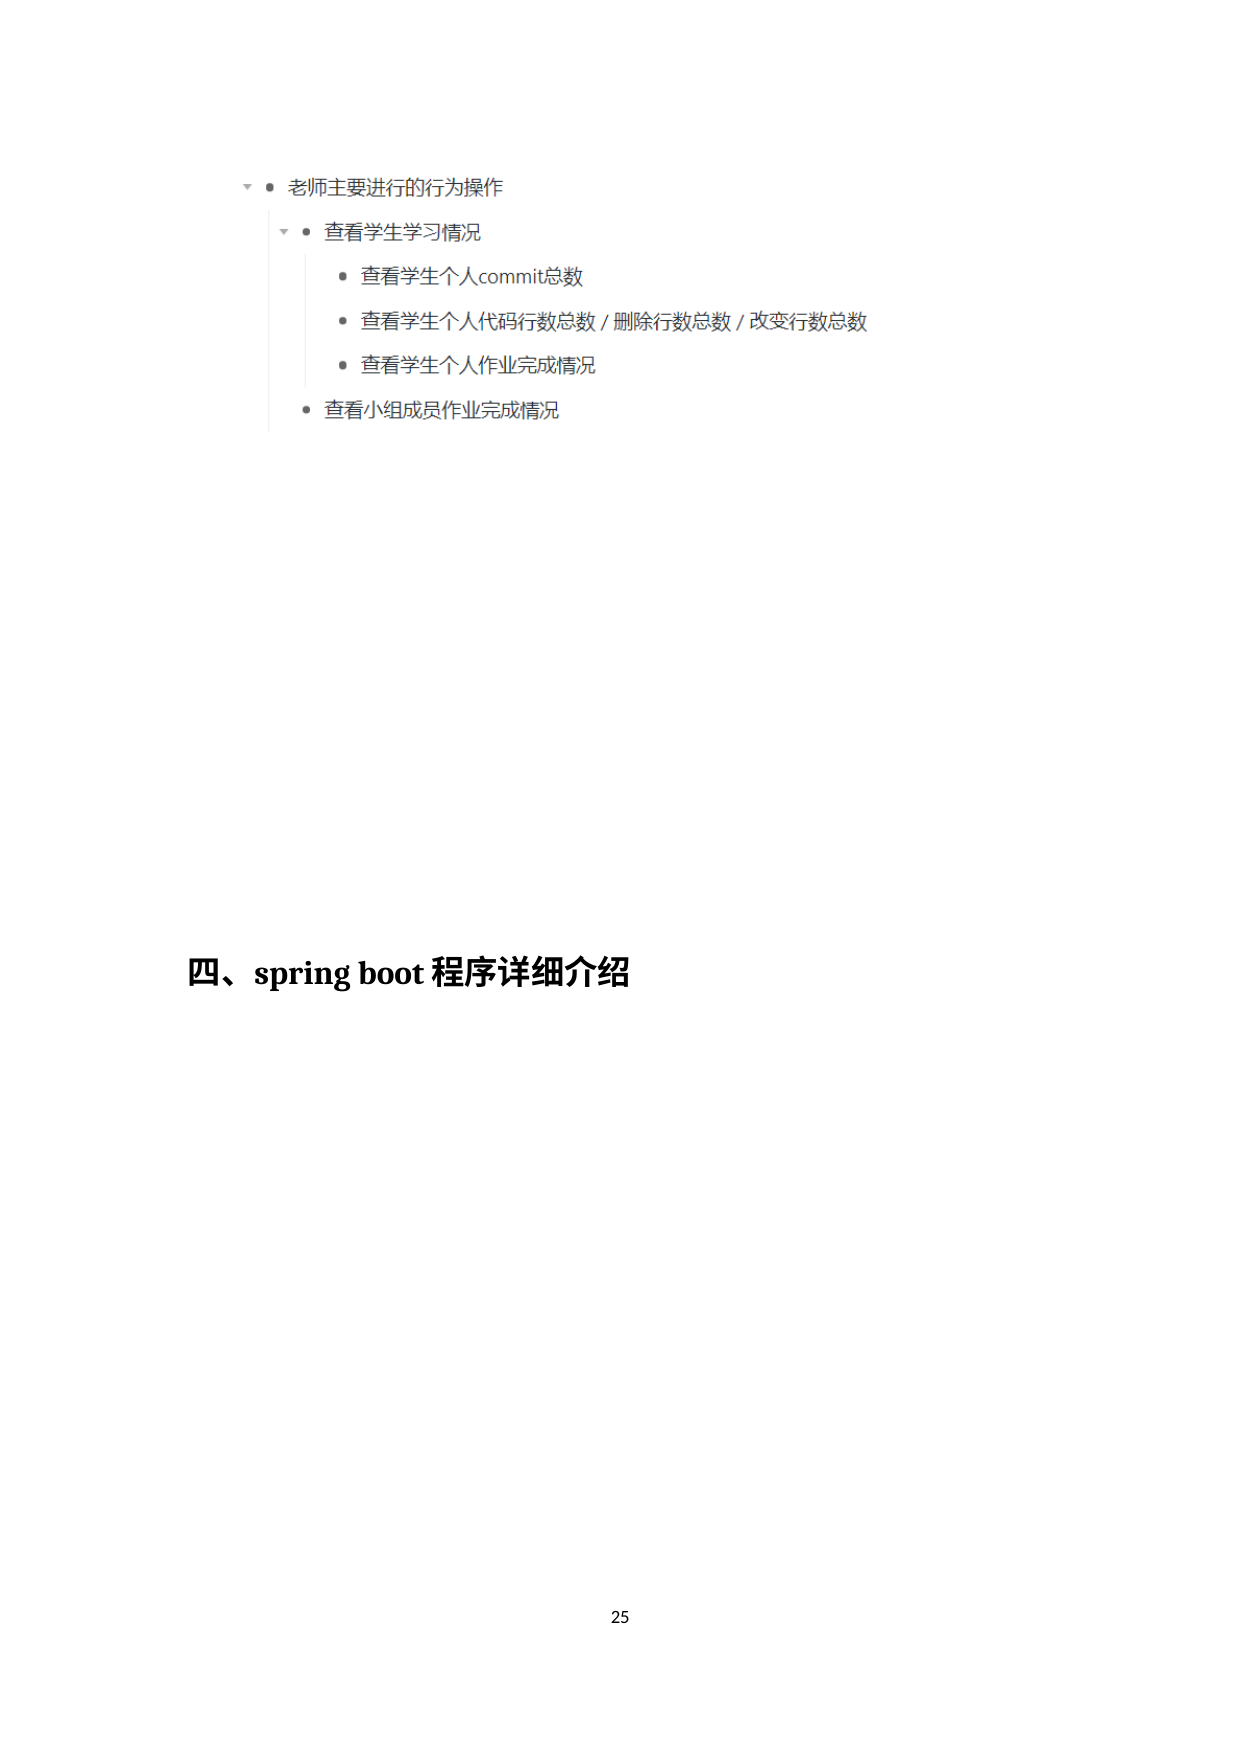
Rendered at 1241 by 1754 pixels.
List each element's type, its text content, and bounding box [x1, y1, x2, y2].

picture [237, 162, 998, 455]
subtitle 四、spring boot程序详细介绍 [187, 937, 1053, 1002]
